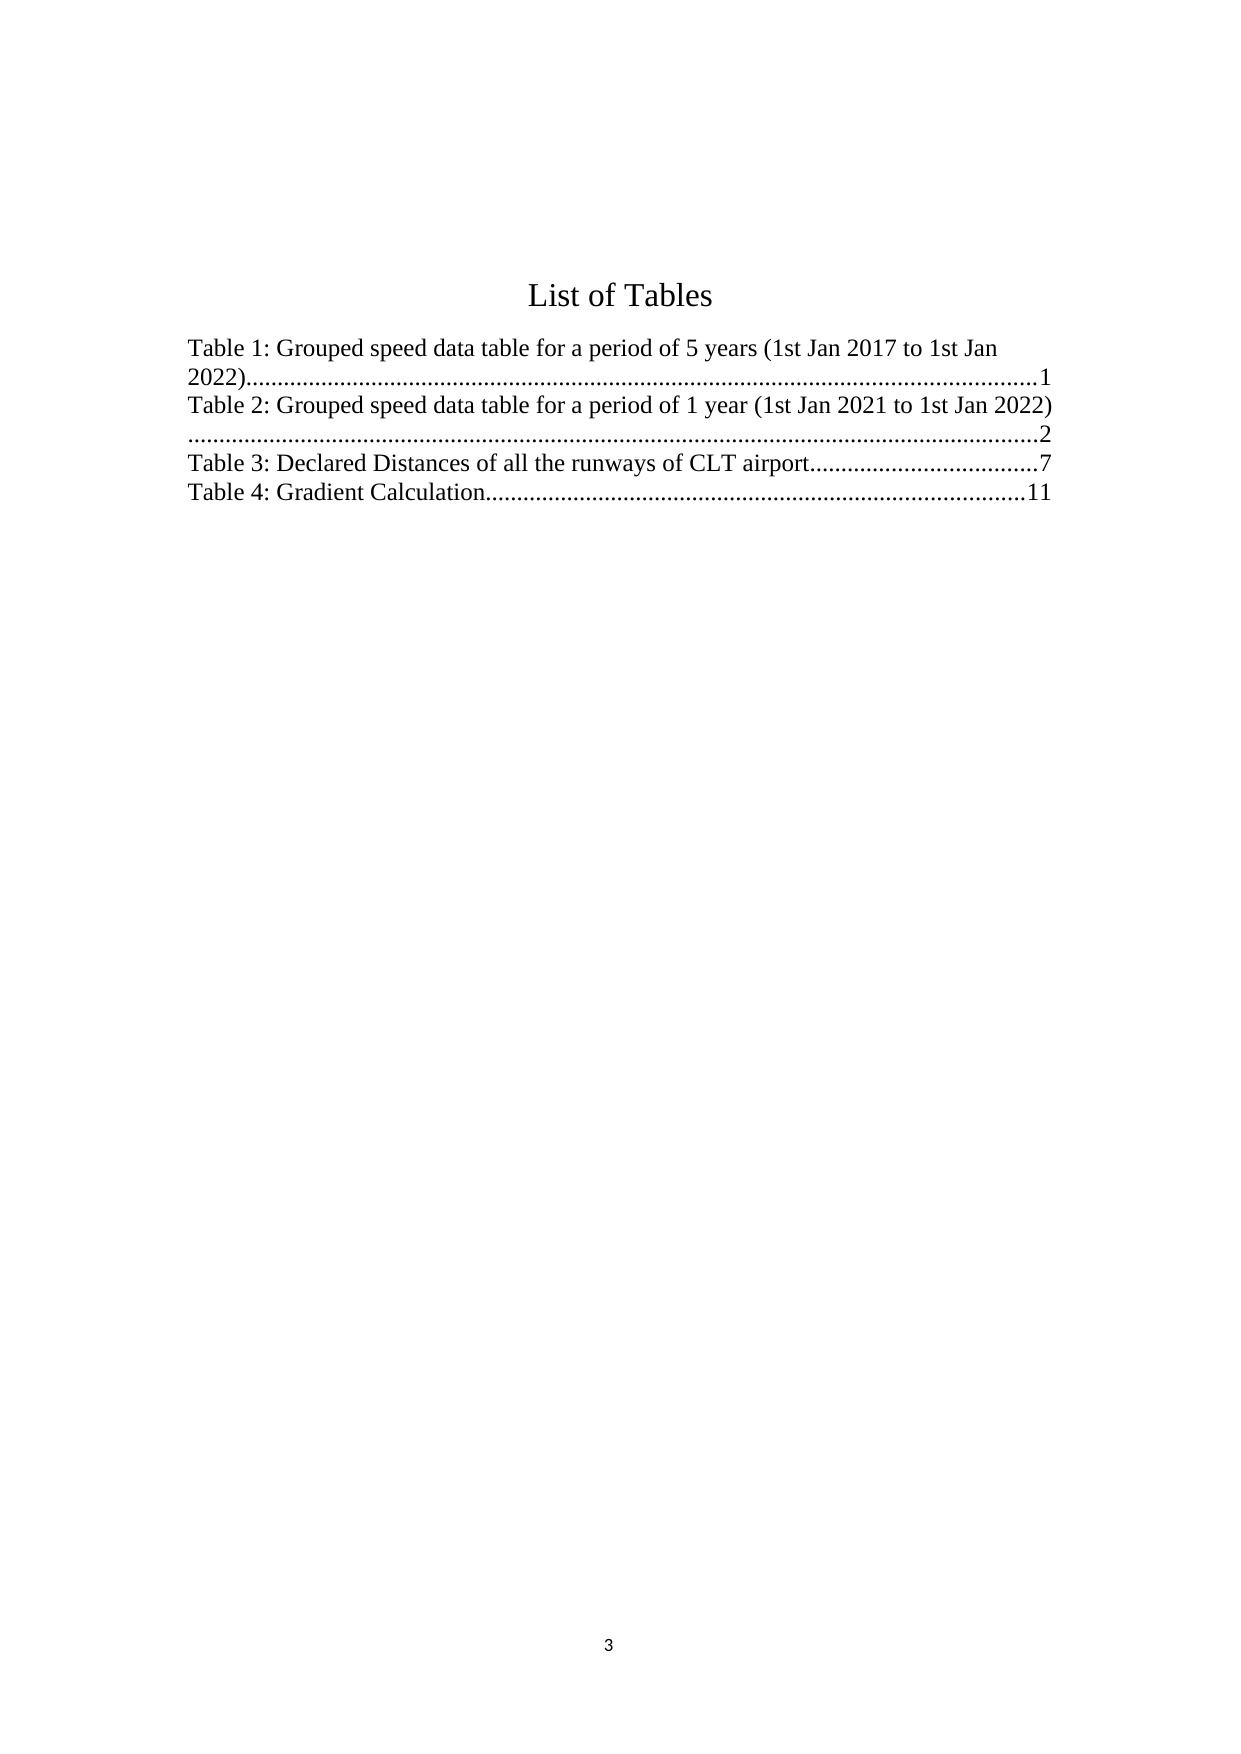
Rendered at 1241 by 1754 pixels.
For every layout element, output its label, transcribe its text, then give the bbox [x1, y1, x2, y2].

text Table 3: Declared Distances of all the runways of CLT airport 7 [187, 448, 1053, 477]
text Table 2: Grouped speed data table for a period of 1 year (1st Jan 2021 to 1st Jan 2022) 2 [187, 391, 1053, 448]
text Table 4: Gradient Calculation 11 [187, 477, 1053, 506]
text Table 1: Grouped speed data table for a period of 5 years (1st Jan 2017 to 1st Jan 2022) 1 [187, 333, 1053, 391]
subtitle List of Tables [187, 276, 1053, 314]
